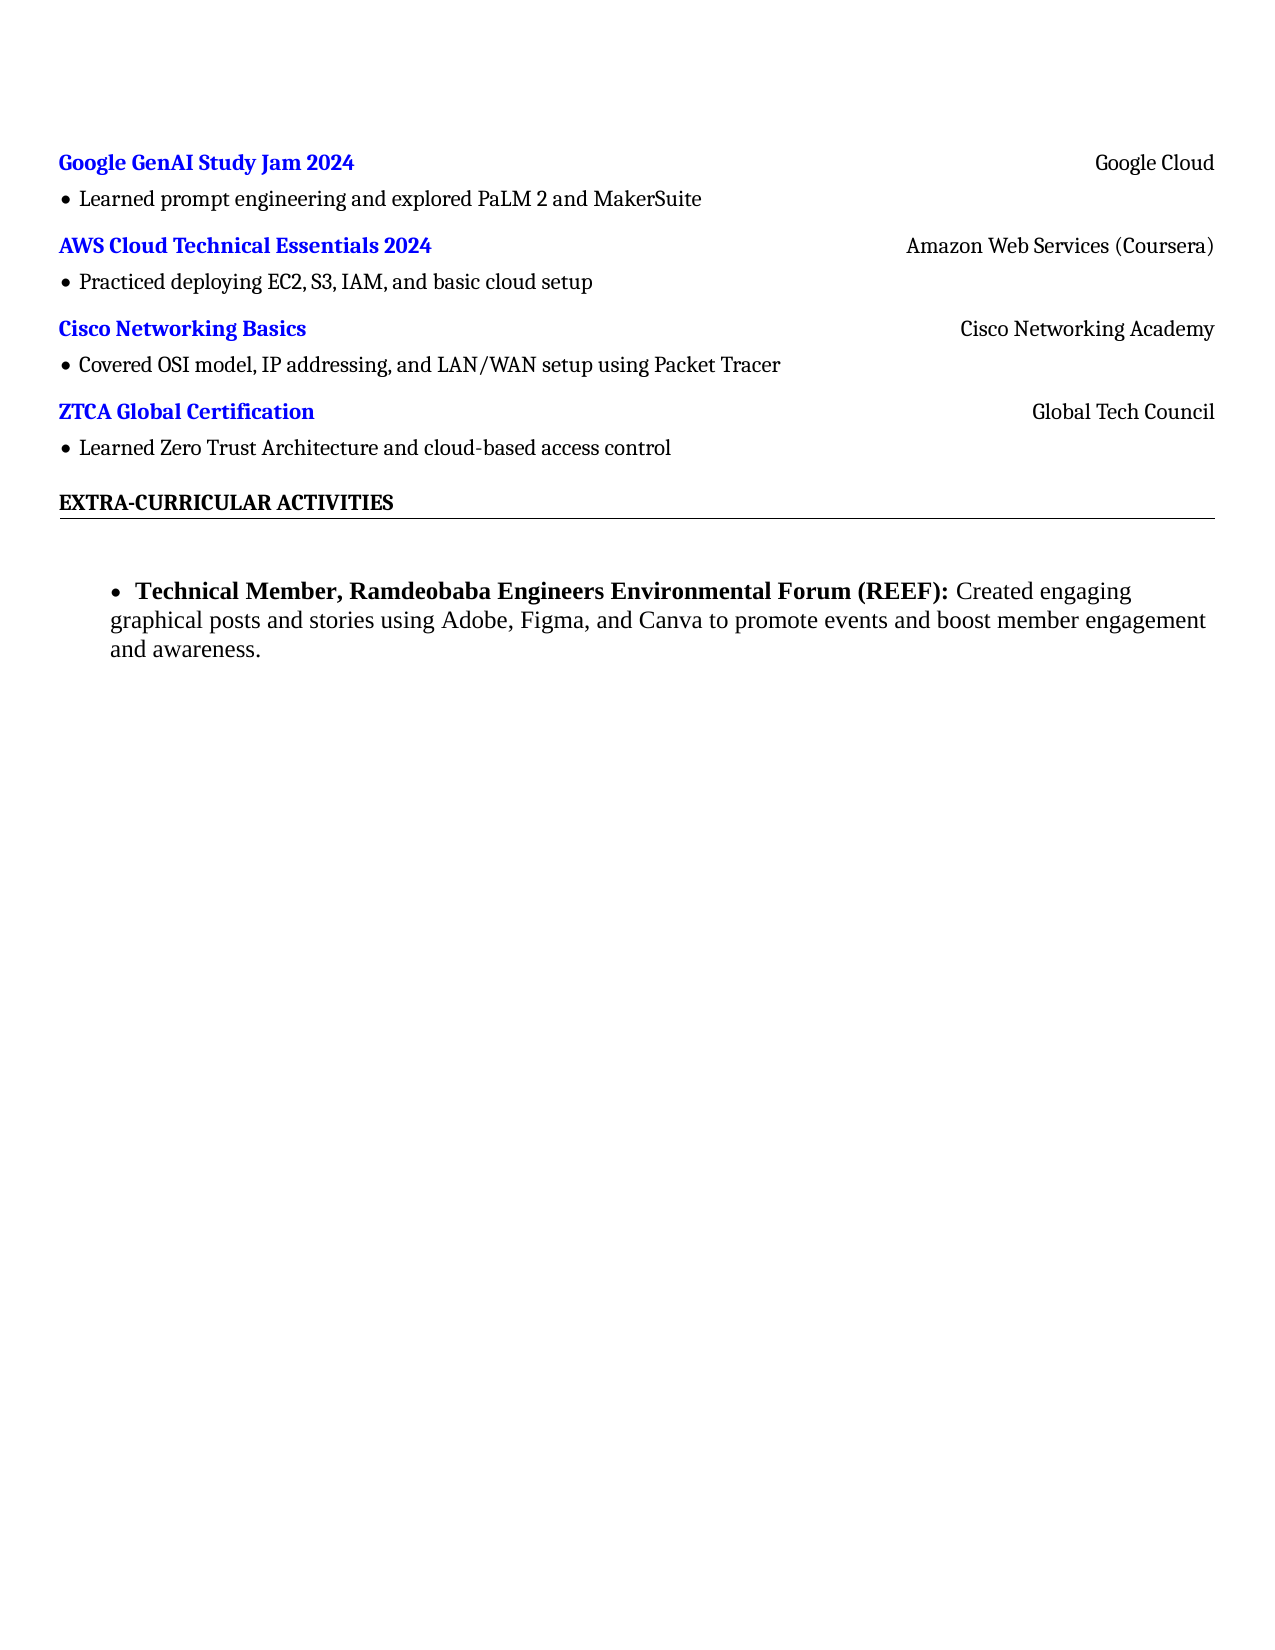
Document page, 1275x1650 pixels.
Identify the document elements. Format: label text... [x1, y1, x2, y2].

list Technical Member, Ramdeobaba Engineers Environmental Forum (REEF): Created engaging graphical posts and stories using Adobe, Figma, and Canva to promote events and boost member engagement and awareness. [110, 576, 1215, 663]
list Learned prompt engineering and explored PaLM 2 and MakerSuite [60, 184, 1215, 212]
text Google GenAI Study Jam 2024 Google Cloud [58, 150, 1217, 176]
text Cisco Networking Basics Cisco Networking Academy [58, 316, 1215, 342]
subtitle EXTRA-CURRICULAR ACTIVITIES [58, 490, 1207, 517]
list Practiced deploying EC2, S3, IAM, and basic cloud setup [60, 267, 1215, 295]
text AWS Cloud Technical Essentials 2024 Amazon Web Services (Coursera) [58, 233, 1217, 259]
text ZTCA Global Certification Global Tech Council [58, 399, 1217, 425]
list Covered OSI model, IP addressing, and LAN/WAN setup using Packet Tracer [60, 350, 1215, 378]
list Learned Zero Trust Architecture and cloud-based access control [60, 433, 1215, 461]
